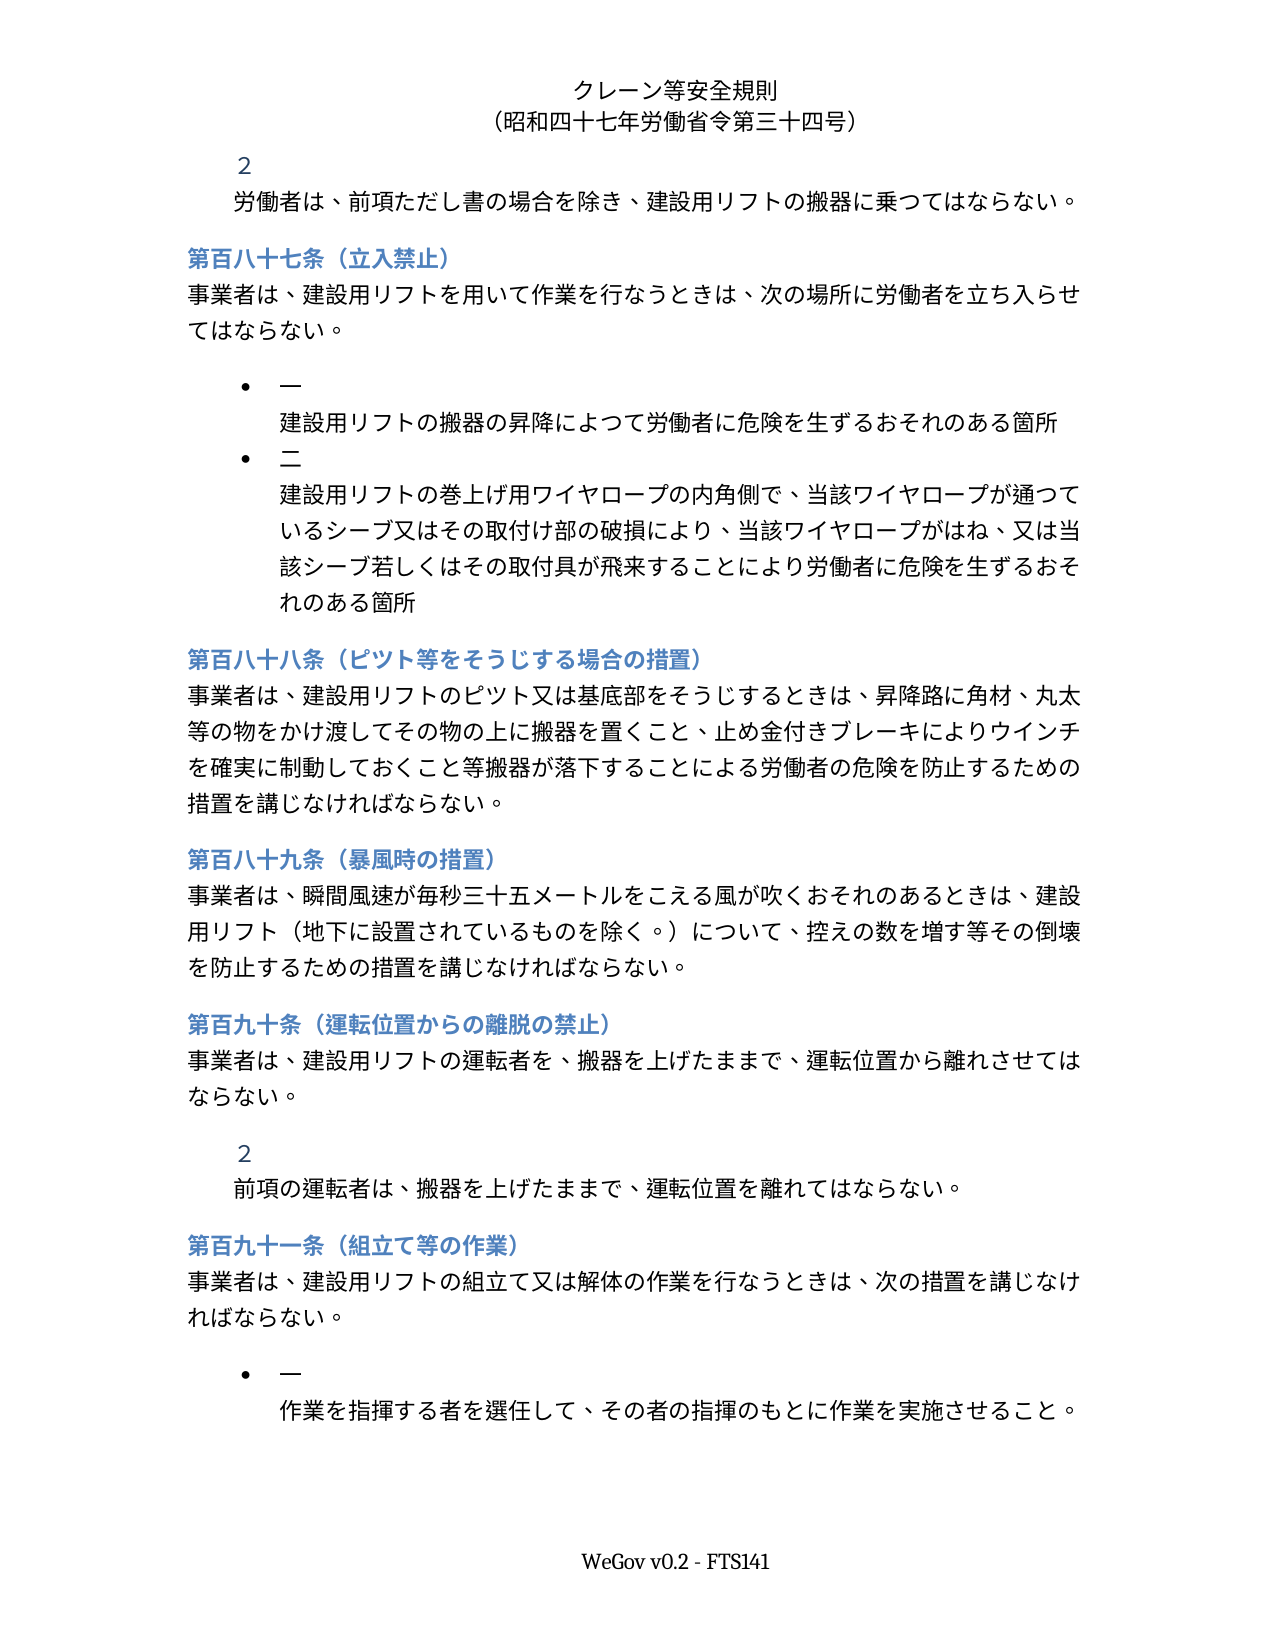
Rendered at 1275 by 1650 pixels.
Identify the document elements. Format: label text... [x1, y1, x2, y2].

list 一 作業を指揮する者を選任して、その者の指揮のもとに作業を実施させること。 [242, 1359, 1087, 1426]
text 前項の運転者は、搬器を上げたままで、運転位置を離れてはならない。 [233, 1173, 1087, 1205]
subtitle ２ [233, 150, 1087, 181]
list 二 建設用リフトの巻上げ用ワイヤロープの内角側で、当該ワイヤロープが通つているシーブ又はその取付け部の破損により、当該ワイヤロープがはね、又は当該シーブ若しくはその取付具が飛来することにより労働者に危険を生ずるおそれのある箇所 [242, 443, 1087, 618]
subtitle 第百八十七条（立入禁止） [187, 243, 1087, 274]
list 一 建設用リフトの搬器の昇降によつて労働者に危険を生ずるおそれのある箇所 [242, 371, 1087, 438]
text 事業者は、建設用リフトの組立て又は解体の作業を行なうときは、次の措置を講じなければならない。 [187, 1266, 1087, 1333]
text 労働者は、前項ただし書の場合を除き、建設用リフトの搬器に乗つてはならない。 [233, 186, 1087, 217]
text 事業者は、建設用リフトを用いて作業を行なうときは、次の場所に労働者を立ち入らせてはならない。 [187, 279, 1087, 346]
subtitle ２ [233, 1137, 1087, 1169]
subtitle 第百八十八条（ピツト等をそうじする場合の措置） [187, 644, 1087, 675]
text 事業者は、瞬間風速が毎秒三十五メートルをこえる風が吹くおそれのあるときは、建設用リフト（地下に設置されているものを除く。）について、控えの数を増す等その倒壊を防止するための措置を講じなければならない。 [187, 880, 1087, 983]
subtitle 第百八十九条（暴風時の措置） [187, 844, 1087, 876]
text 事業者は、建設用リフトのピツト又は基底部をそうじするときは、昇降路に角材、丸太等の物をかけ渡してその物の上に搬器を置くこと、止め金付きブレーキによりウインチを確実に制動しておくこと等搬器が落下することによる労働者の危険を防止するための措置を講じなければならない。 [187, 680, 1087, 819]
subtitle 第百九十一条（組立て等の作業） [187, 1230, 1087, 1261]
subtitle 第百九十条（運転位置からの離脱の禁止） [187, 1009, 1087, 1040]
text 事業者は、建設用リフトの運転者を、搬器を上げたままで、運転位置から離れさせてはならない。 [187, 1045, 1087, 1112]
